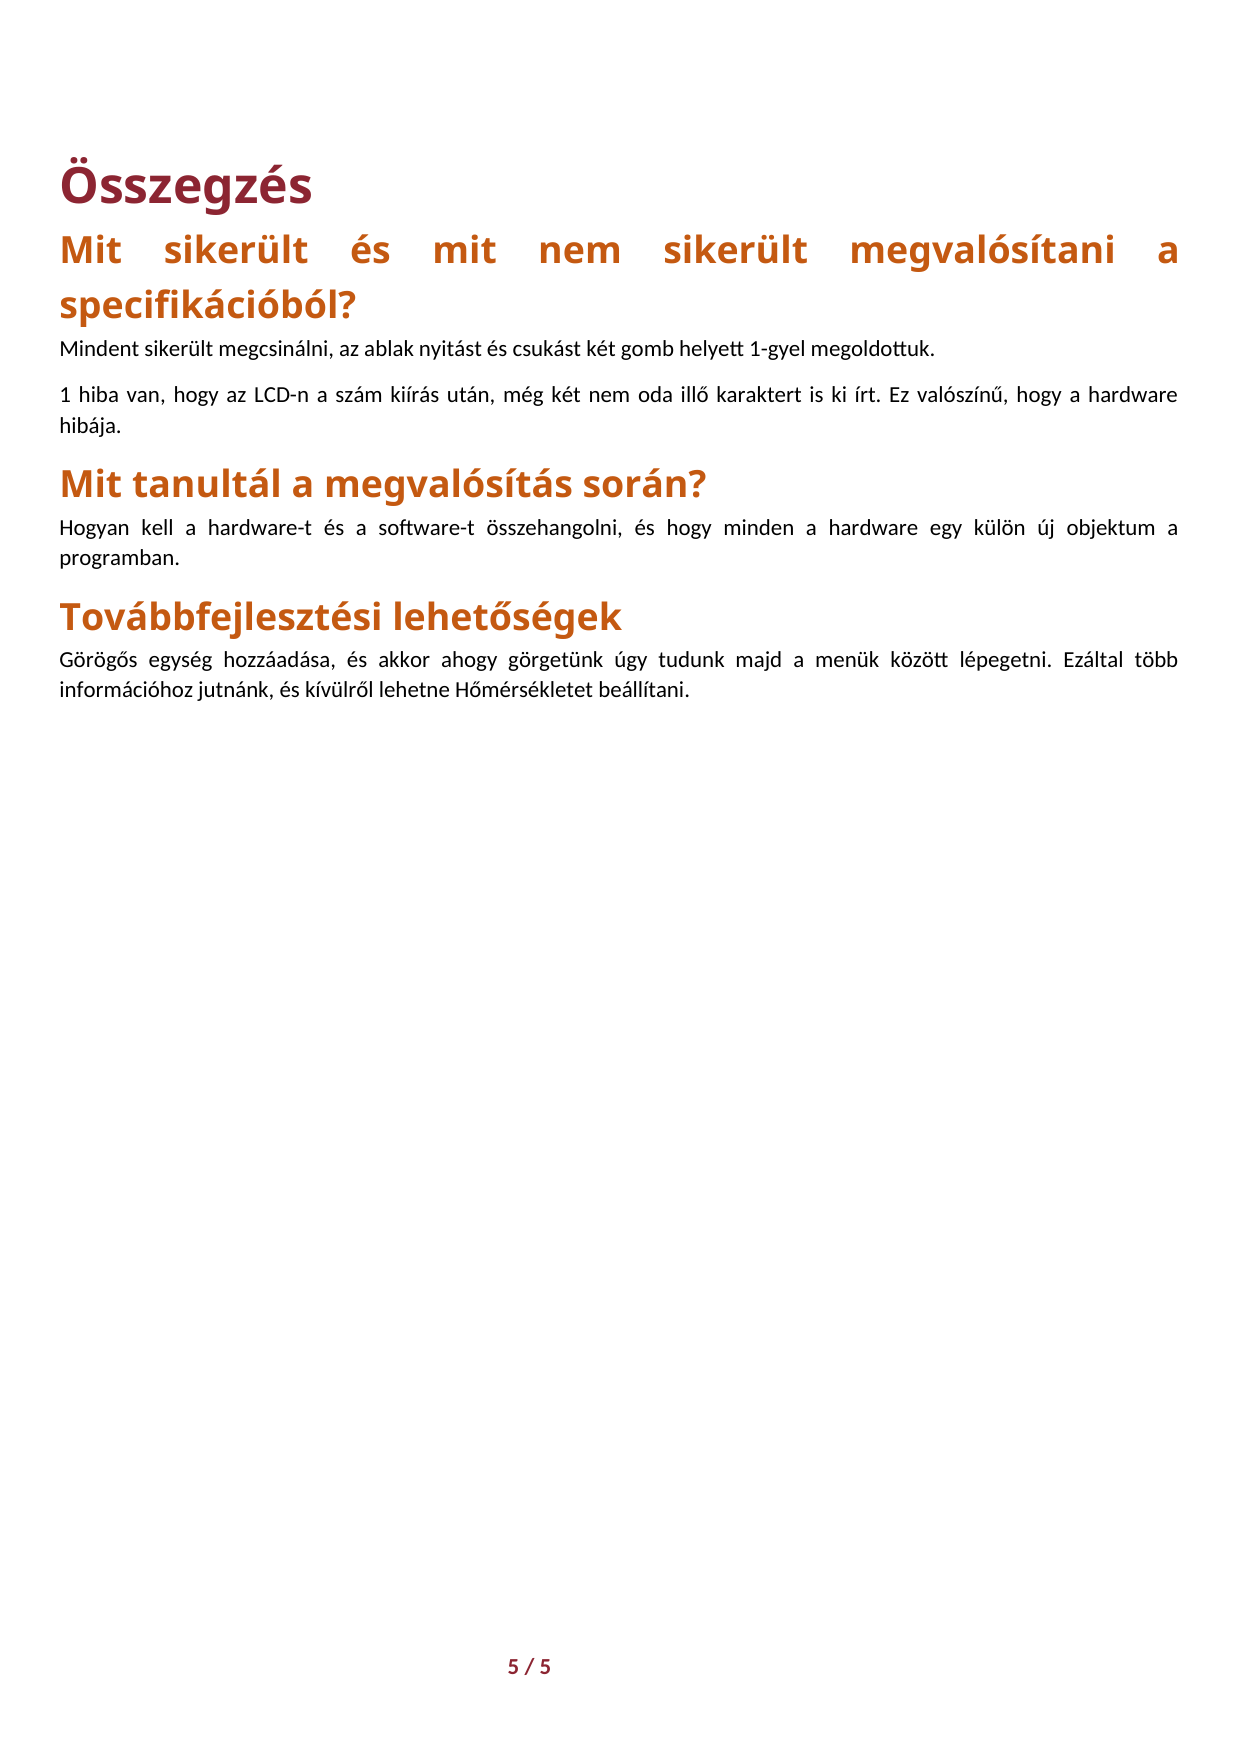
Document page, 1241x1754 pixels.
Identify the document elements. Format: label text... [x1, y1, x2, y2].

text Mindent sikerült megcsinálni, az ablak nyitást és csukást két gomb helyett 1-gyel megoldottuk. [59, 334, 1181, 362]
subtitle Továbbfejlesztési lehetőségek [59, 590, 1181, 641]
subtitle Összegzés [59, 150, 1181, 218]
text Hogyan kell a hardware-t és a software-t összehangolni, és hogy minden a hardware egy külön új objektum a programban. [59, 513, 1181, 571]
text 1 hiba van, hogy az LCD-n a szám kiírás után, még két nem oda illő karaktert is ki írt. Ez valószínű, hogy a hardware hibája. [59, 381, 1181, 439]
text Görögős egység hozzáadása, és akkor ahogy görgetünk úgy tudunk majd a menük között lépegetni. Ezáltal több információhoz jutnánk, és kívülről lehetne Hőmérsékletet beállítani. [59, 645, 1181, 703]
subtitle Mit sikerült és mit nem sikerült megvalósítani a specifikációból? [59, 223, 1181, 330]
subtitle Mit tanultál a megvalósítás során? [59, 458, 1181, 509]
